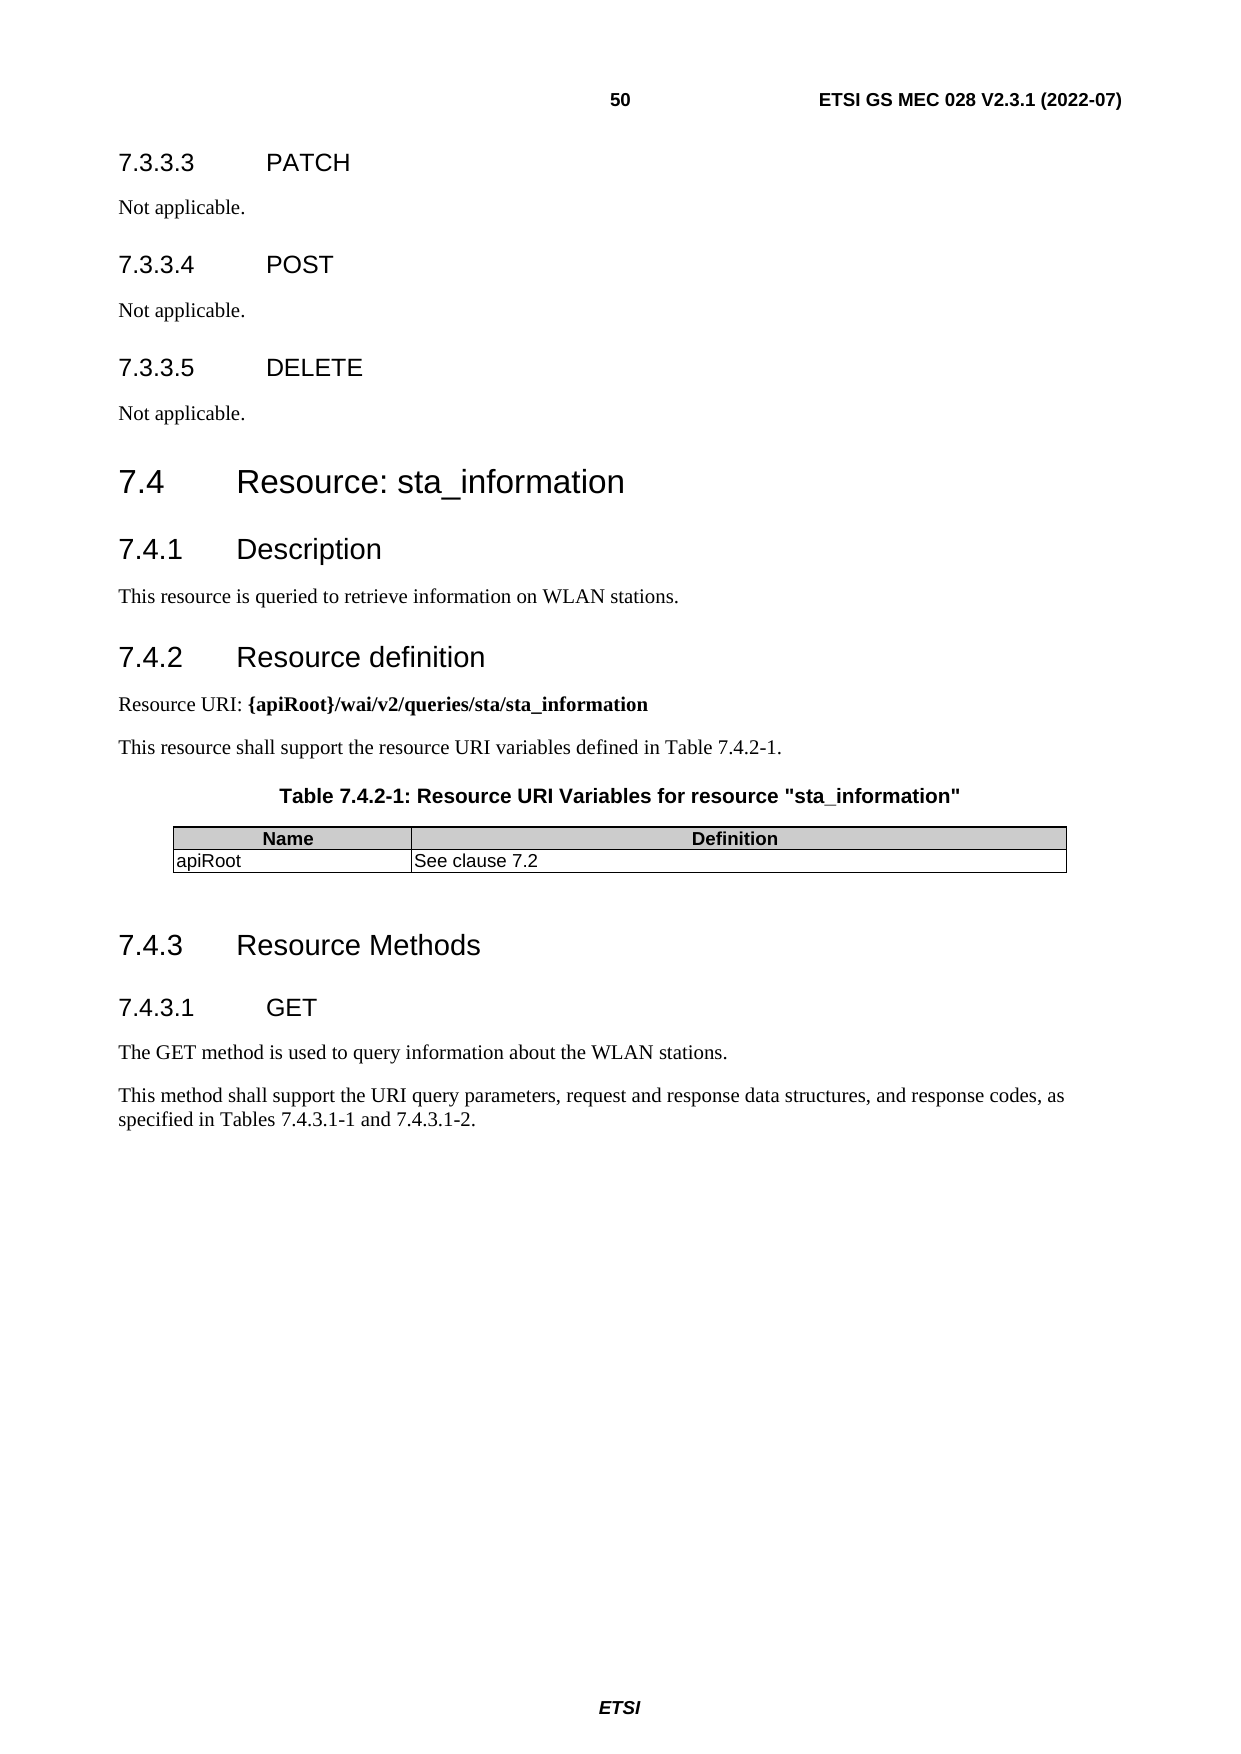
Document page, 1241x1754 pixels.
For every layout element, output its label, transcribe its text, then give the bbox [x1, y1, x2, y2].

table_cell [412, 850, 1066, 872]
subtitle 7.4.1 Description [118, 532, 1122, 566]
text Table 7.4.2-1: Resource URI Variables for resource "sta_information" [118, 784, 1122, 808]
text Resource URI: {apiRoot}/wai/v2/queries/sta/sta_information [118, 692, 1122, 716]
text The GET method is used to query information about the WLAN stations. [118, 1040, 1122, 1064]
text Not applicable. [118, 298, 1122, 322]
subtitle 7.4 Resource: sta_information [118, 462, 1122, 501]
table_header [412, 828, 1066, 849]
subtitle 7.3.3.5 DELETE [118, 353, 1122, 382]
text This resource is queried to retrieve information on WLAN stations. [118, 584, 1122, 608]
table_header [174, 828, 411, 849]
text This resource shall support the resource URI variables defined in Table 7.4.2-1. [118, 735, 1122, 759]
subtitle 7.3.3.3 PATCH [118, 148, 1122, 176]
text This method shall support the URI query parameters, request and response data structures, and response codes, as specified in Tables 7.4.3.1-1 and 7.4.3.1-2. [118, 1083, 1122, 1131]
subtitle 7.4.3.1 GET [118, 993, 1122, 1022]
subtitle 7.4.2 Resource definition [118, 639, 1122, 673]
subtitle 7.4.3 Resource Methods [118, 928, 1122, 962]
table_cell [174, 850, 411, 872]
text Not applicable. [118, 401, 1122, 425]
text Not applicable. [118, 195, 1122, 219]
subtitle 7.3.3.4 POST [118, 250, 1122, 279]
